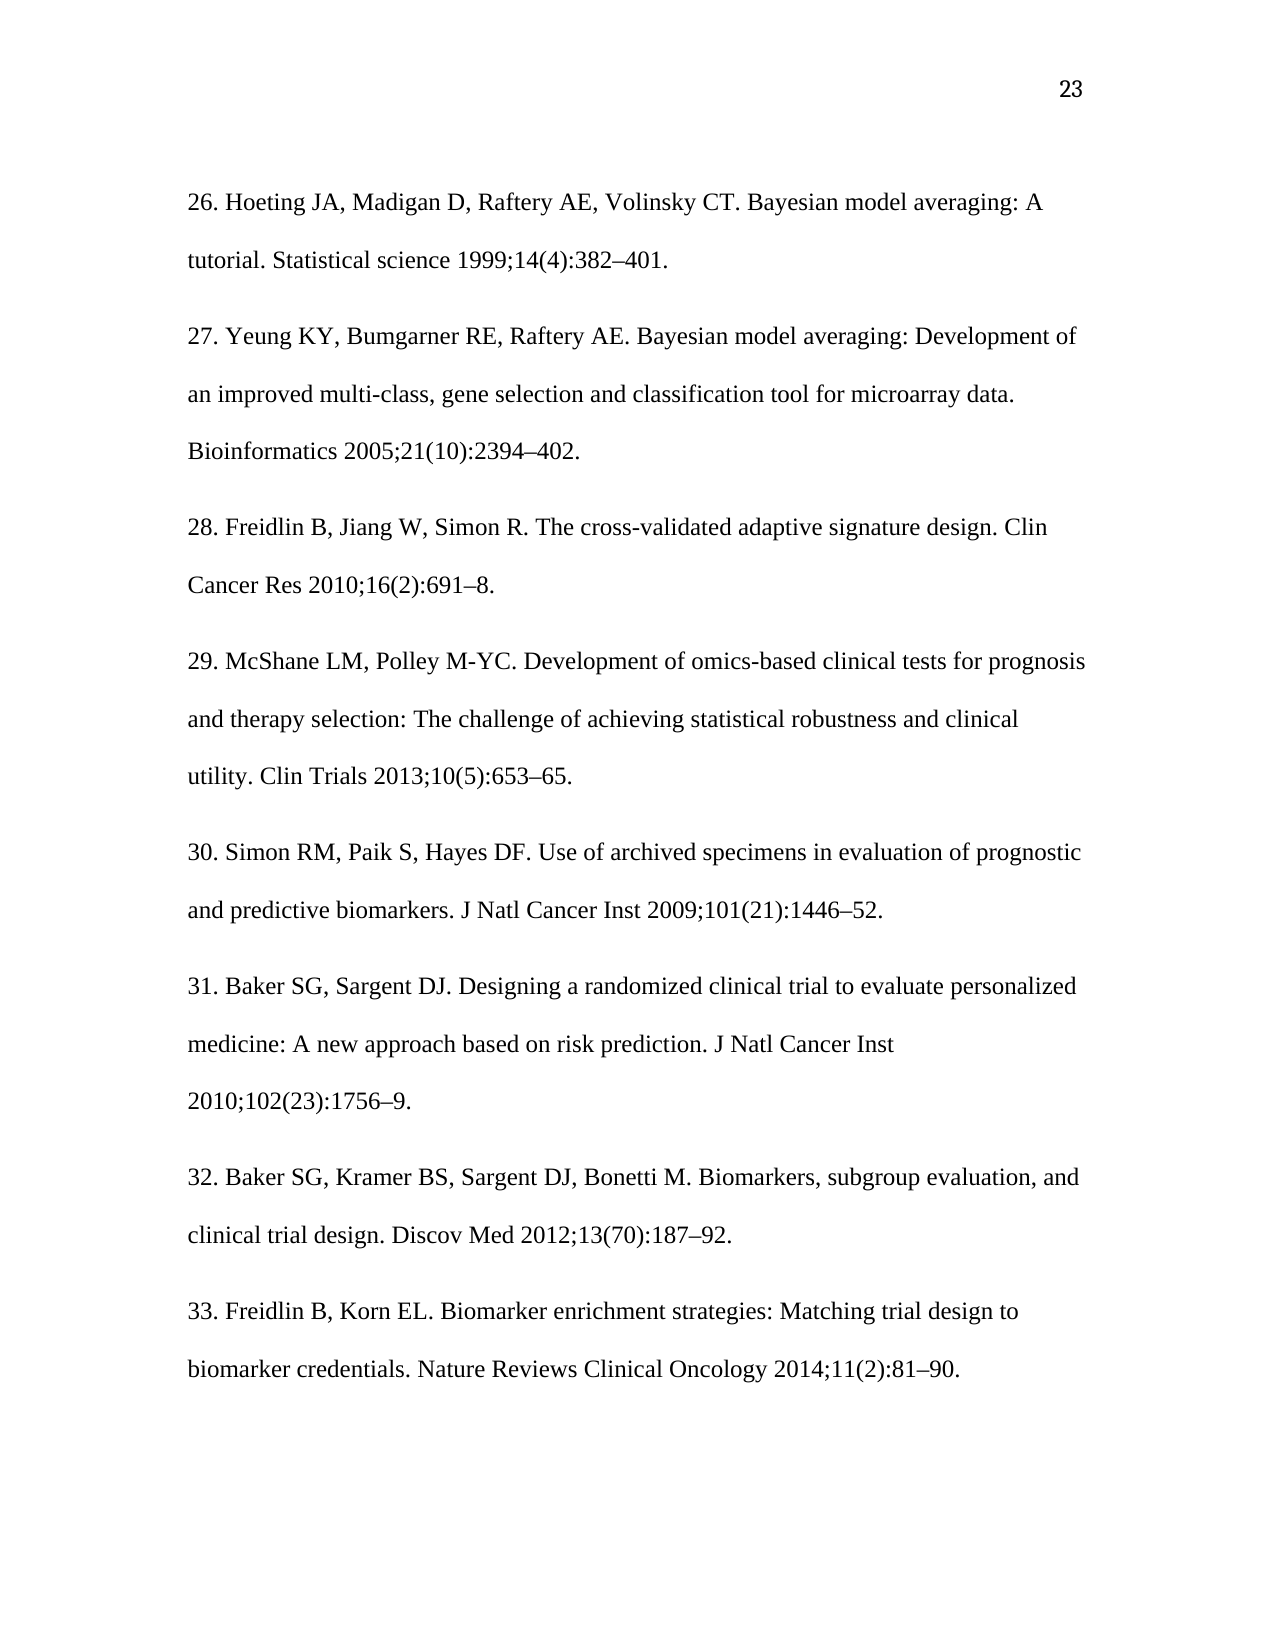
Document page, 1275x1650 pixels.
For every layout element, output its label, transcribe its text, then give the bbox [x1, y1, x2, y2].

text 28. Freidlin B, Jiang W, Simon R. The cross-validated adaptive signature design. Clin Cancer Res 2010;16(2):691–8. [187, 512, 1087, 599]
text 26. Hoeting JA, Madigan D, Raftery AE, Volinsky CT. Bayesian model averaging: A tutorial. Statistical science 1999;14(4):382–401. [187, 187, 1087, 274]
text 31. Baker SG, Sargent DJ. Designing a randomized clinical trial to evaluate personalized medicine: A new approach based on risk prediction. J Natl Cancer Inst 2010;102(23):1756–9. [187, 971, 1087, 1115]
text 33. Freidlin B, Korn EL. Biomarker enrichment strategies: Matching trial design to biomarker credentials. Nature Reviews Clinical Oncology 2014;11(2):81–90. [187, 1296, 1087, 1382]
text 29. McShane LM, Polley M-YC. Development of omics-based clinical tests for prognosis and therapy selection: The challenge of achieving statistical robustness and clinical utility. Clin Trials 2013;10(5):653–65. [187, 646, 1087, 790]
text 32. Baker SG, Kramer BS, Sargent DJ, Bonetti M. Biomarkers, subgroup evaluation, and clinical trial design. Discov Med 2012;13(70):187–92. [187, 1162, 1087, 1249]
text 30. Simon RM, Paik S, Hayes DF. Use of archived specimens in evaluation of prognostic and predictive biomarkers. J Natl Cancer Inst 2009;101(21):1446–52. [187, 837, 1087, 924]
text 27. Yeung KY, Bumgarner RE, Raftery AE. Bayesian model averaging: Development of an improved multi-class, gene selection and classification tool for microarray data. Bioinformatics 2005;21(10):2394–402. [187, 321, 1087, 465]
